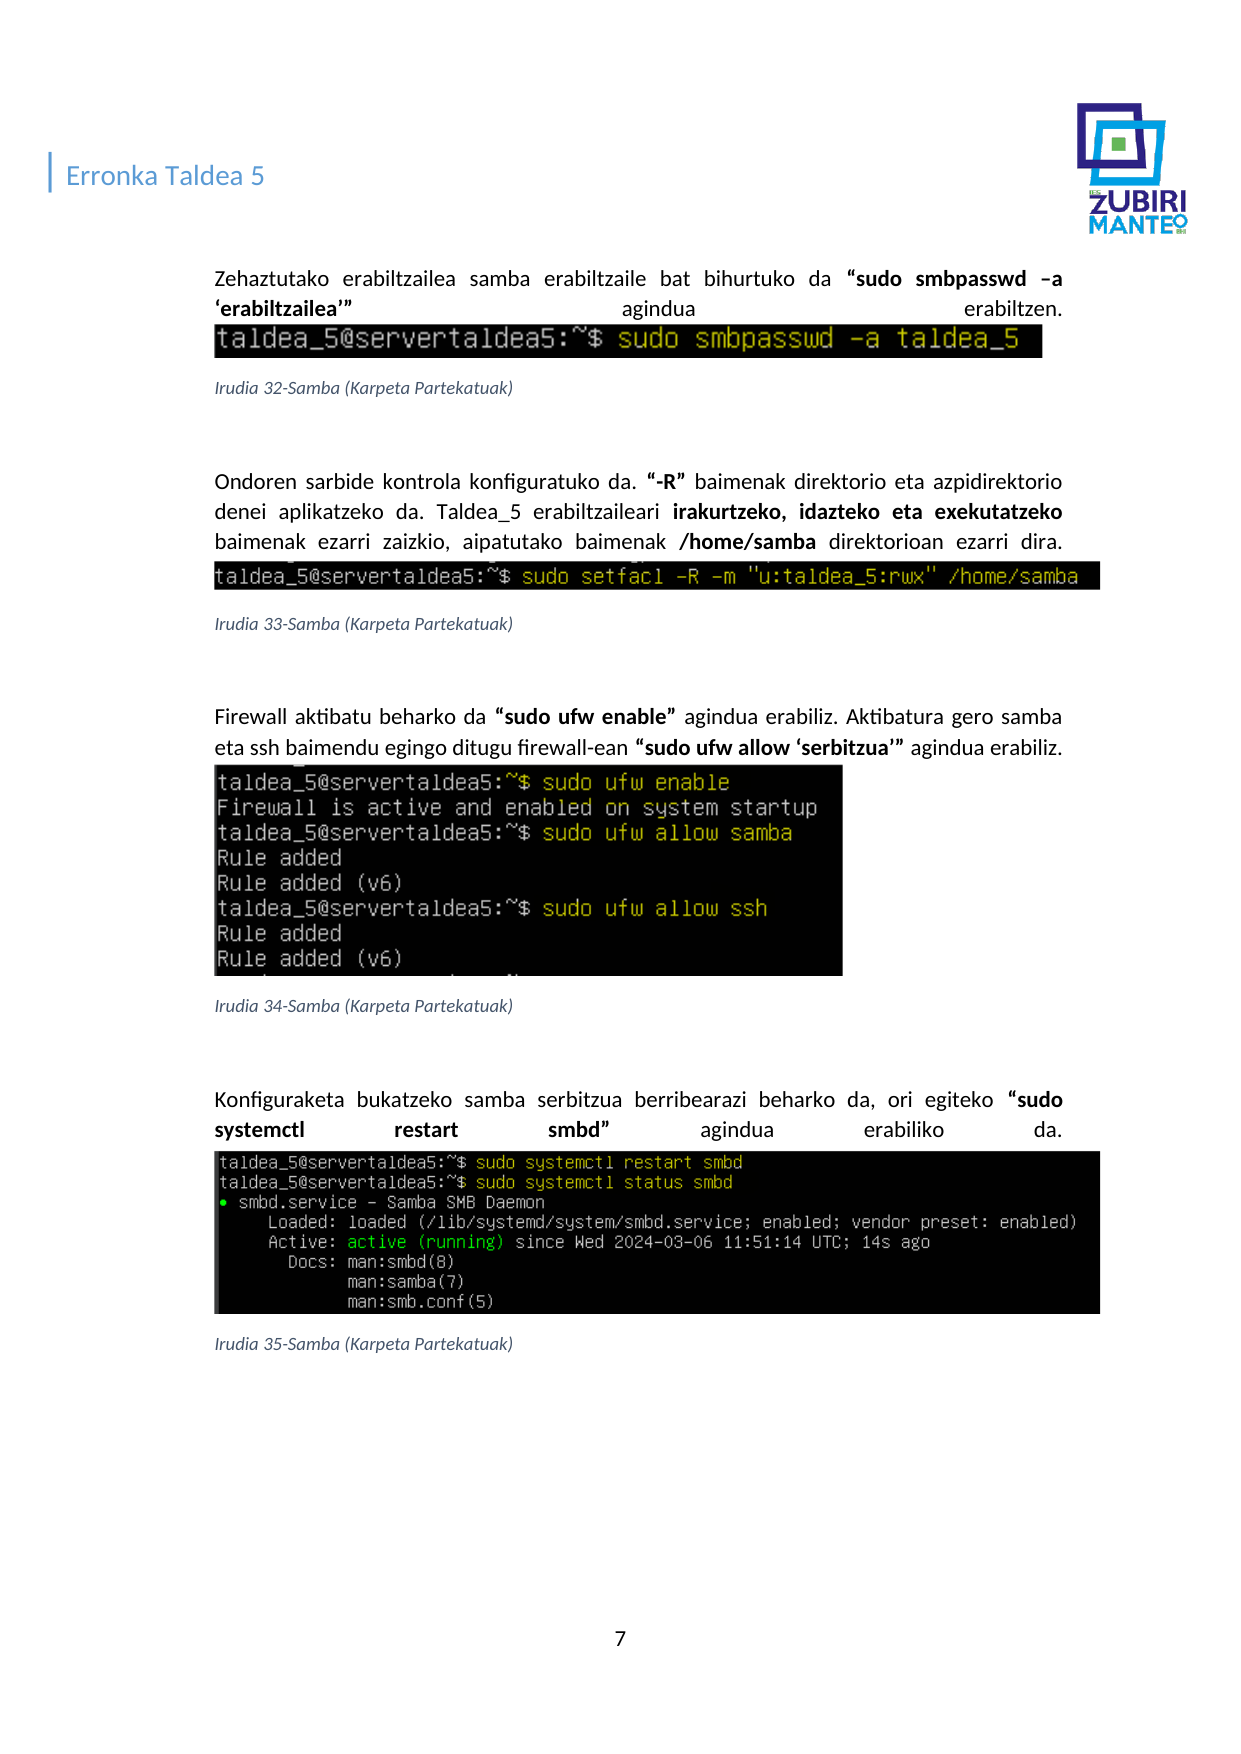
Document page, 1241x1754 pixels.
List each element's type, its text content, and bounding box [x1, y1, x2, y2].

picture [214, 557, 1101, 593]
text Irudia 33-Samba (Karpeta Partekatuak) [177, 612, 1063, 635]
text Ondoren sarbide kontrola konfiguratuko da. “-R” baimenak direktorio eta azpidirektorio denei aplikatzeko da. Taldea_5 erabiltzaileari irakurtzeko, idazteko eta exekutatzeko baimenak ezarri zaizkio, aipatutako baimenak /home/samba direktorioan ezarri dira. [214, 467, 1063, 557]
text Irudia 35-Samba (Karpeta Partekatuak) [177, 1332, 1063, 1355]
picture [214, 762, 843, 976]
text Irudia 32-Samba (Karpeta Partekatuak) [177, 376, 1063, 399]
picture [1065, 101, 1200, 237]
text Irudia 34-Samba (Karpeta Partekatuak) [177, 994, 1063, 1017]
text Konfiguraketa bukatzeko samba serbitzua berribearazi beharko da, ori egiteko “sudo systemctl restart smbd” agindua erabiliko da. [214, 1085, 1063, 1145]
picture [214, 1145, 1101, 1314]
picture [214, 324, 1043, 358]
